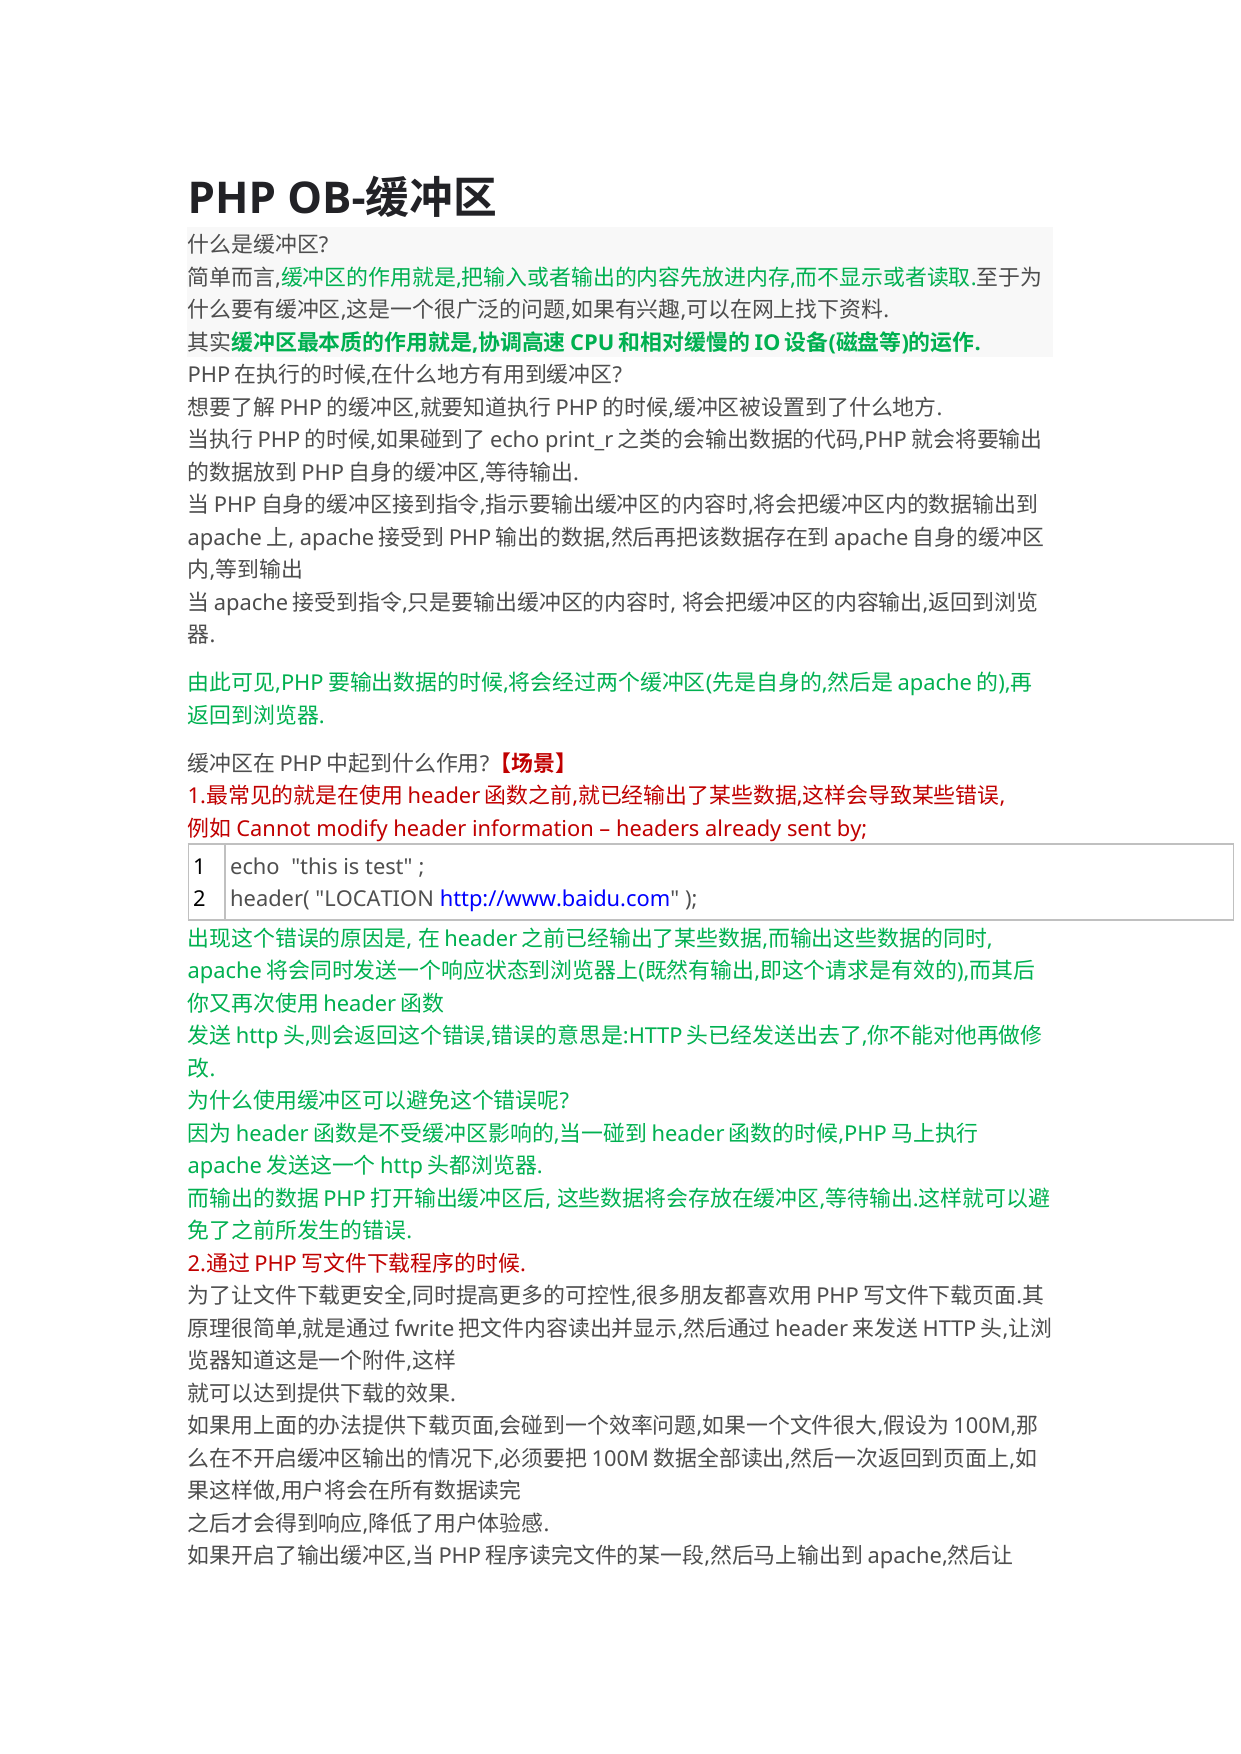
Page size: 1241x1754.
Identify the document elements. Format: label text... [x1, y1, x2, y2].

text PHP OB-缓冲区 [187, 162, 1053, 227]
table_header 1 2 [189, 845, 224, 919]
text 缓冲区在PHP中起到什么作用?【场景】 1.最常见的就是在使用header函数之前,就已经输出了某些数据,这样会导致某些错误, [187, 746, 1053, 811]
text PHP在执行的时候,在什么地方有用到缓冲区? 想要了解PHP的缓冲区,就要知道执行PHP的时候,缓冲区被设置到了什么地方. 当执行PHP的时候,如果碰到了echo print_r之类的会输出数据的代码,PHP就会将要输出的数据放到PHP自身的缓冲区,等待输出. 当PHP自身的缓冲区接到指令,指示要输出缓冲区的内容时,将会把缓冲区内的数据输出到apache上, apache接受到PHP输出的数据,然后再把该数据存在到apache自身的缓冲区内,等到输出 当apache接受到指令,只是要输出缓冲区的内容时, 将会把缓冲区的内容输出,返回到浏览器. [187, 357, 1053, 649]
text 什么是缓冲区? 简单而言,缓冲区的作用就是,把输入或者输出的内容先放进内存,而不显示或者读取.至于为什么要有缓冲区,这是一个很广泛的问题,如果有兴趣,可以在网上找下资料. 其实缓冲区最本质的作用就是,协调高速CPU和相对缓慢的IO设备(磁盘等)的运作. [187, 227, 1053, 357]
text 由此可见,PHP要输出数据的时候,将会经过两个缓冲区(先是自身的,然后是apache的),再返回到浏览器. [187, 665, 1053, 730]
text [187, 921, 1053, 1571]
table_header echo "this is test" ; header( "LOCATION http://www.baidu.com" ); [226, 845, 1233, 919]
text 例如 Cannot modify header information – headers already sent by; [187, 811, 1053, 843]
